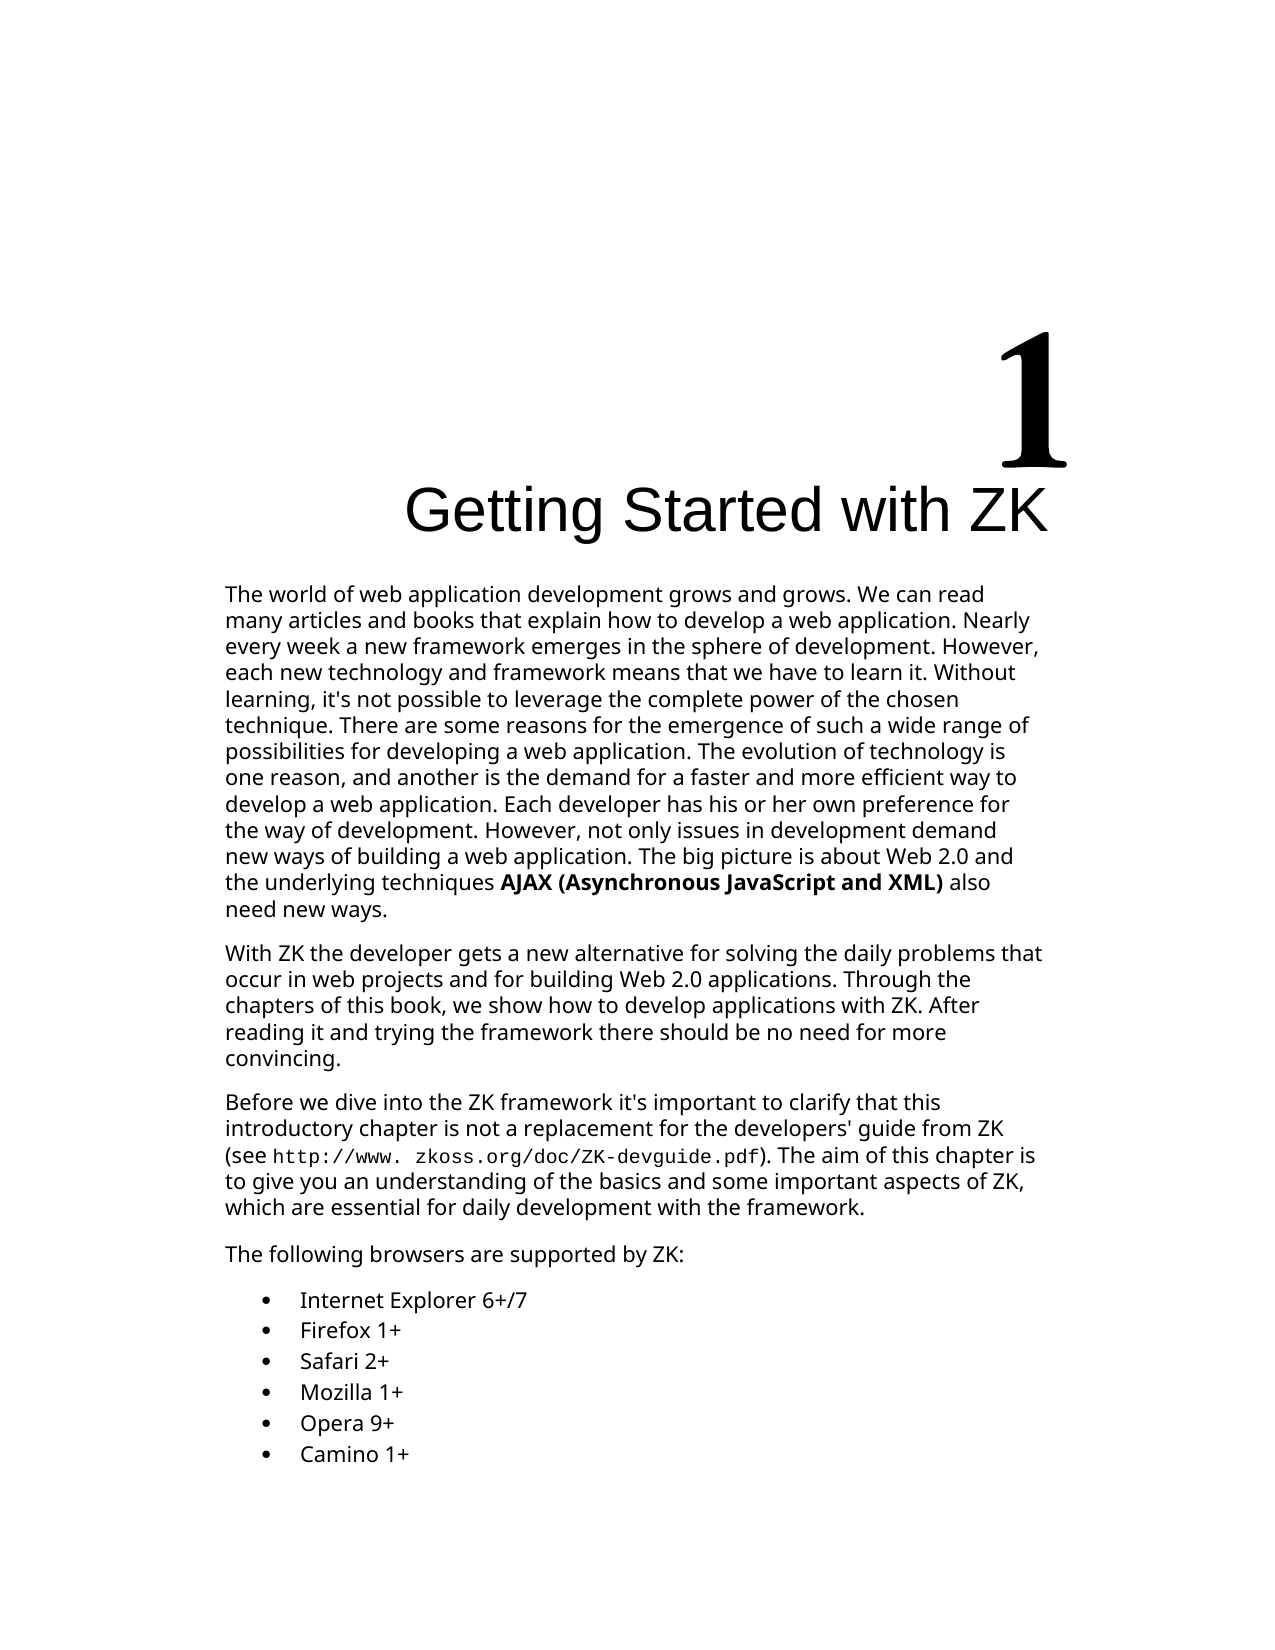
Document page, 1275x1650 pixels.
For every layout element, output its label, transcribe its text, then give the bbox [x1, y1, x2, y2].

text With ZK the developer gets a new alternative for solving the daily problems that occur in web projects and for building Web 2.0 applications. Through the chapters of this book, we show how to develop applications with ZK. After reading it and trying the framework there should be no need for more convincing. [225, 940, 1047, 1072]
text The following browsers are supported by ZK: [225, 1239, 1044, 1268]
list Mozilla 1+ [262, 1377, 1096, 1407]
list Internet Explorer 6+/7 [262, 1284, 1096, 1314]
text The world of web application development grows and grows. We can read many articles and books that explain how to develop a web application. Nearly every week a new framework emerges in the sphere of development. However, each new technology and framework means that we have to learn it. Without learning, it's not possible to leverage the complete power of the chosen technique. There are some reasons for the emergence of such a wide range of possibilities for developing a web application. The evolution of technology is one reason, and another is the demand for a faster and more efficient way to develop a web application. Each developer has his or her own preference for the way of development. However, not only issues in development demand new ways of building a web application. The big picture is about Web 2.0 and the underlying techniques AJAX (Asynchronous JavaScript and XML) also need new ways. [225, 581, 1042, 922]
list Safari 2+ [262, 1346, 1096, 1376]
text Getting Started with ZK [404, 472, 1096, 544]
list Opera 9+ [262, 1408, 1096, 1438]
list Camino 1+ [262, 1439, 1096, 1468]
text Before we dive into the ZK framework it's important to clarify that this introductory chapter is not a replacement for the developers' guide from ZK (see http://www. zkoss.org/doc/ZK-devguide.pdf). The aim of this chapter is to give you an understanding of the basics and some important aspects of ZK, which are essential for daily development with the framework. [225, 1089, 1038, 1221]
list Firefox 1+ [262, 1315, 1096, 1345]
